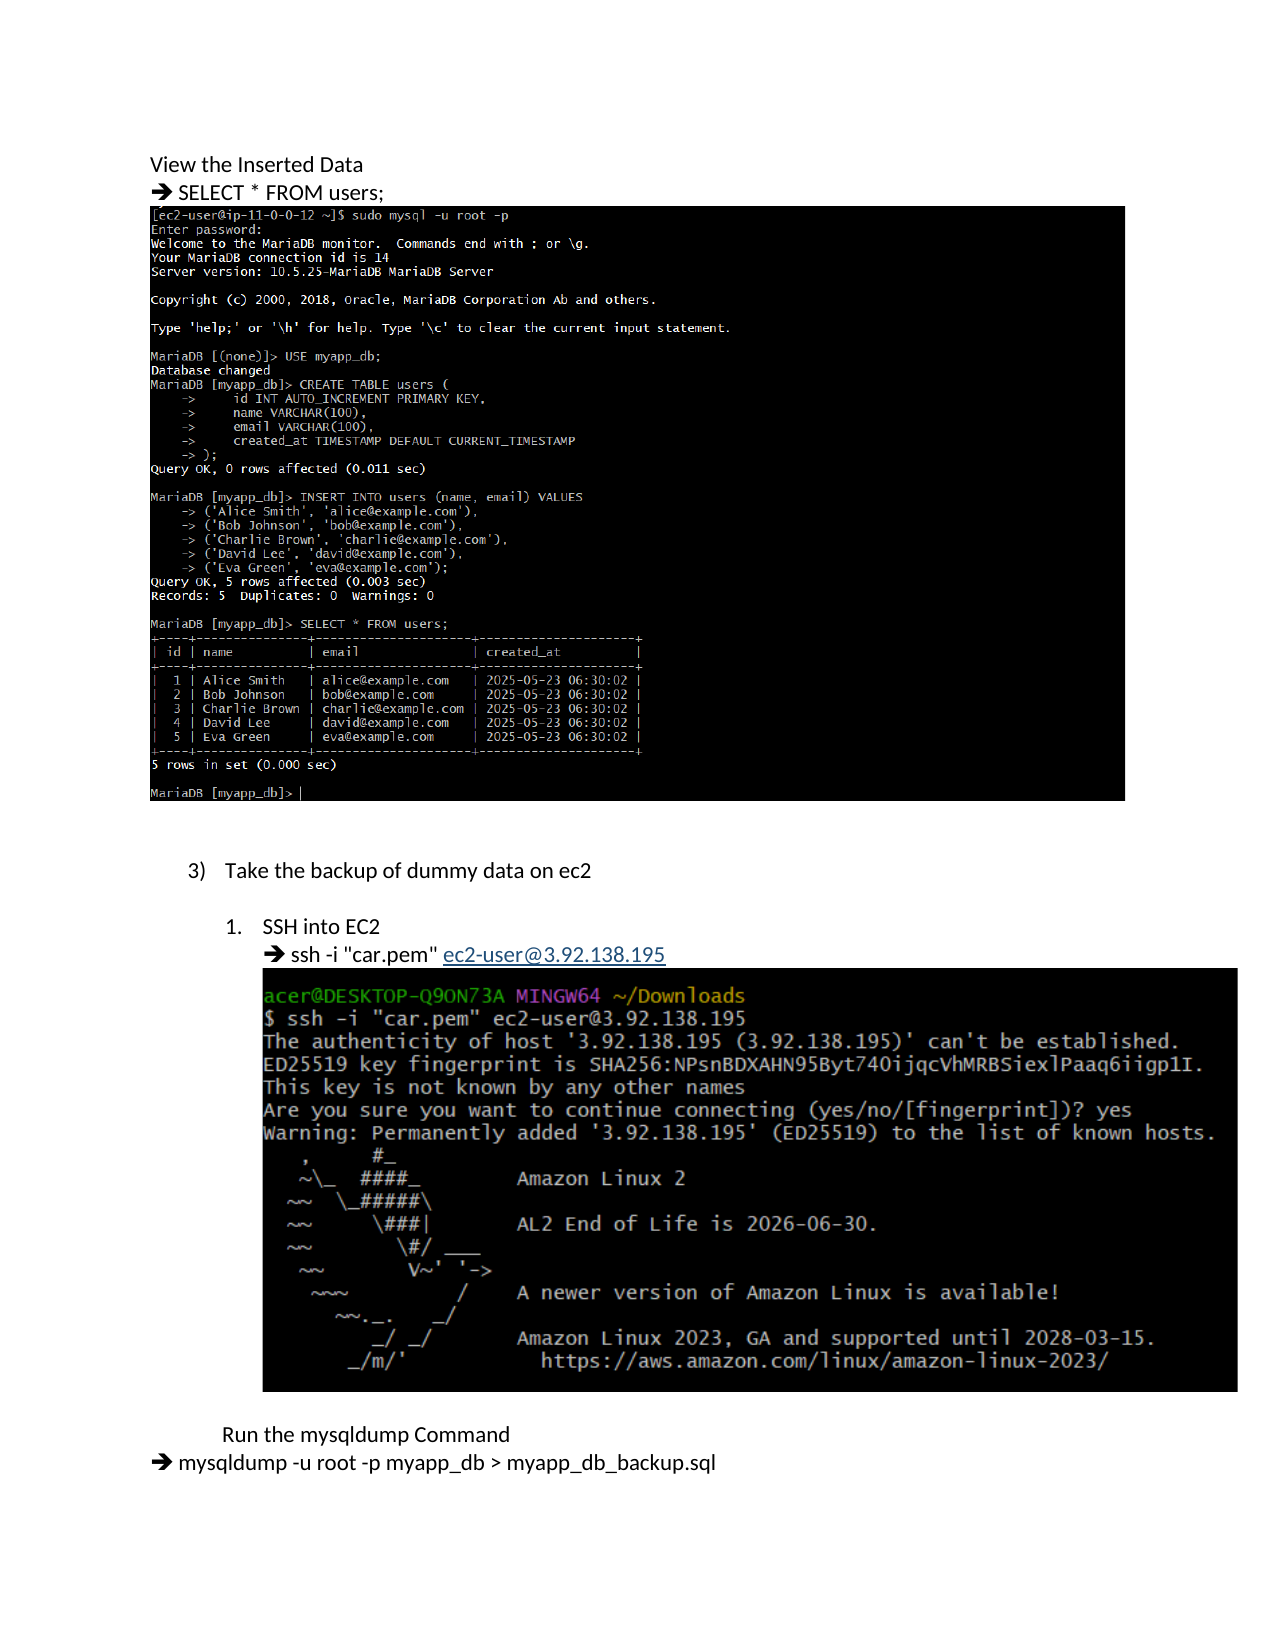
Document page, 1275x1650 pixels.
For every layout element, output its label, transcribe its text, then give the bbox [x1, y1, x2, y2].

text SELECT * FROM users; [150, 178, 1125, 206]
text Run the mysqldump Command [150, 1420, 1125, 1448]
text View the Inserted Data [150, 150, 1125, 178]
list SSH into EC2 [225, 912, 1125, 940]
picture [262, 968, 1238, 1392]
text mysqldump -u root -p myapp_db > myapp_db_backup.sql [150, 1448, 1125, 1476]
list Take the backup of dummy data on ec2 [187, 856, 1125, 884]
list ssh -i "car.pem" ec2-user@3.92.138.195 [262, 940, 1125, 968]
picture [150, 206, 1125, 801]
